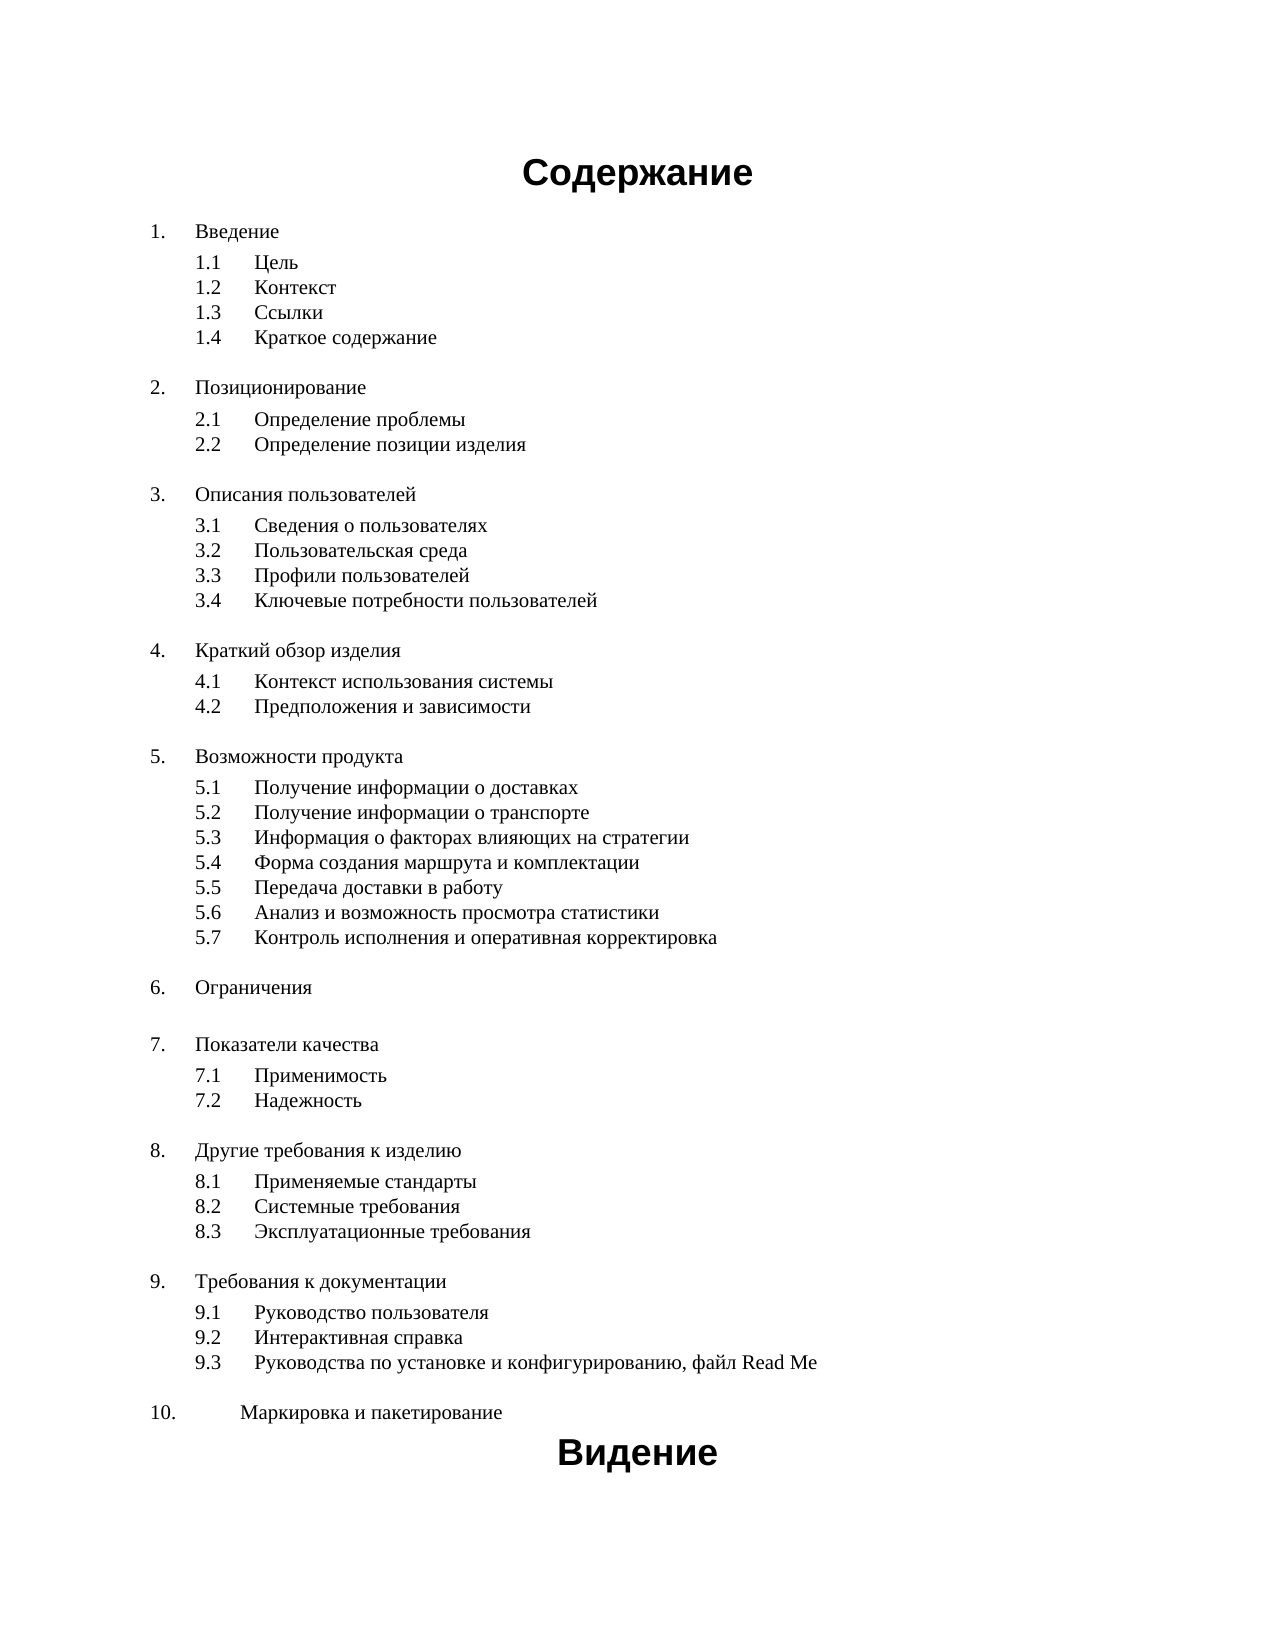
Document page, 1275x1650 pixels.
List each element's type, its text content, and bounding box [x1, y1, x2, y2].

text 8. Другие требования к изделию 8 [150, 1137, 1050, 1162]
text 7.2 Надежность 8 [195, 1087, 1050, 1112]
text 10. Маркировка и пакетирование 9 [150, 1399, 1050, 1424]
text 5.2 Получение информации о транспорте 7 [195, 799, 1050, 824]
text 1.2 Контекст 3 [195, 274, 1050, 299]
text 3.1 Сведения о пользователях 4 [195, 512, 1050, 537]
text 5.6 Анализ и возможность просмотра статистики 8 [195, 899, 1050, 924]
text 9.2 Интерактивная справка 9 [195, 1324, 1050, 1349]
text 3.3 Профили пользователей 5 [195, 562, 1050, 587]
text 5.1 Получение информации о доставках 7 [195, 774, 1050, 799]
text 7. Показатели качества 8 [150, 1031, 1050, 1056]
text 4.1 Контекст использования системы 7 [195, 668, 1050, 693]
text 9. Требования к документации 8 [150, 1268, 1050, 1293]
text 1.1 Цель 3 [195, 249, 1050, 274]
text 5.4 Форма создания маршрута и комплектации 7 [195, 849, 1050, 874]
text 9.3 Руководства по установке и конфигурированию, файл Read Me 9 [195, 1349, 1050, 1374]
text 6. Ограничения 8 [150, 974, 1050, 999]
text 1.3 Ссылки 3 [195, 299, 1050, 324]
text 1.4 Краткое содержание 3 [195, 324, 1050, 349]
text 1. Введение 3 [150, 218, 1050, 243]
title Содержание [150, 150, 1125, 193]
text 8.2 Системные требования 8 [195, 1193, 1050, 1218]
text 3.4 Ключевые потребности пользователей 5 [195, 587, 1050, 612]
text 2. Позиционирование 3 [150, 374, 1050, 399]
text 5.7 Контроль исполнения и оперативная корректировка 8 [195, 924, 1050, 949]
text 5.3 Информация о факторах влияющих на стратегии 7 [195, 824, 1050, 849]
text 2.2 Определение позиции изделия 4 [195, 431, 1050, 456]
text 4. Краткий обзор изделия 7 [150, 637, 1050, 662]
text 9.1 Руководство пользователя 8 [195, 1299, 1050, 1324]
text 2.1 Определение проблемы 3 [195, 406, 1050, 431]
text 3. Описания пользователей 4 [150, 481, 1050, 506]
text 7.1 Применимость 8 [195, 1062, 1050, 1087]
text 5.5 Передача доставки в работу 7 [195, 874, 1050, 899]
text 8.3 Эксплуатационные требования 8 [195, 1218, 1050, 1243]
text 3.2 Пользовательская среда 5 [195, 537, 1050, 562]
text 8.1 Применяемые стандарты 8 [195, 1168, 1050, 1193]
text 5. Возможности продукта 7 [150, 743, 1050, 768]
text 4.2 Предположения и зависимости 7 [195, 693, 1050, 718]
title Видение [150, 1431, 1125, 1474]
